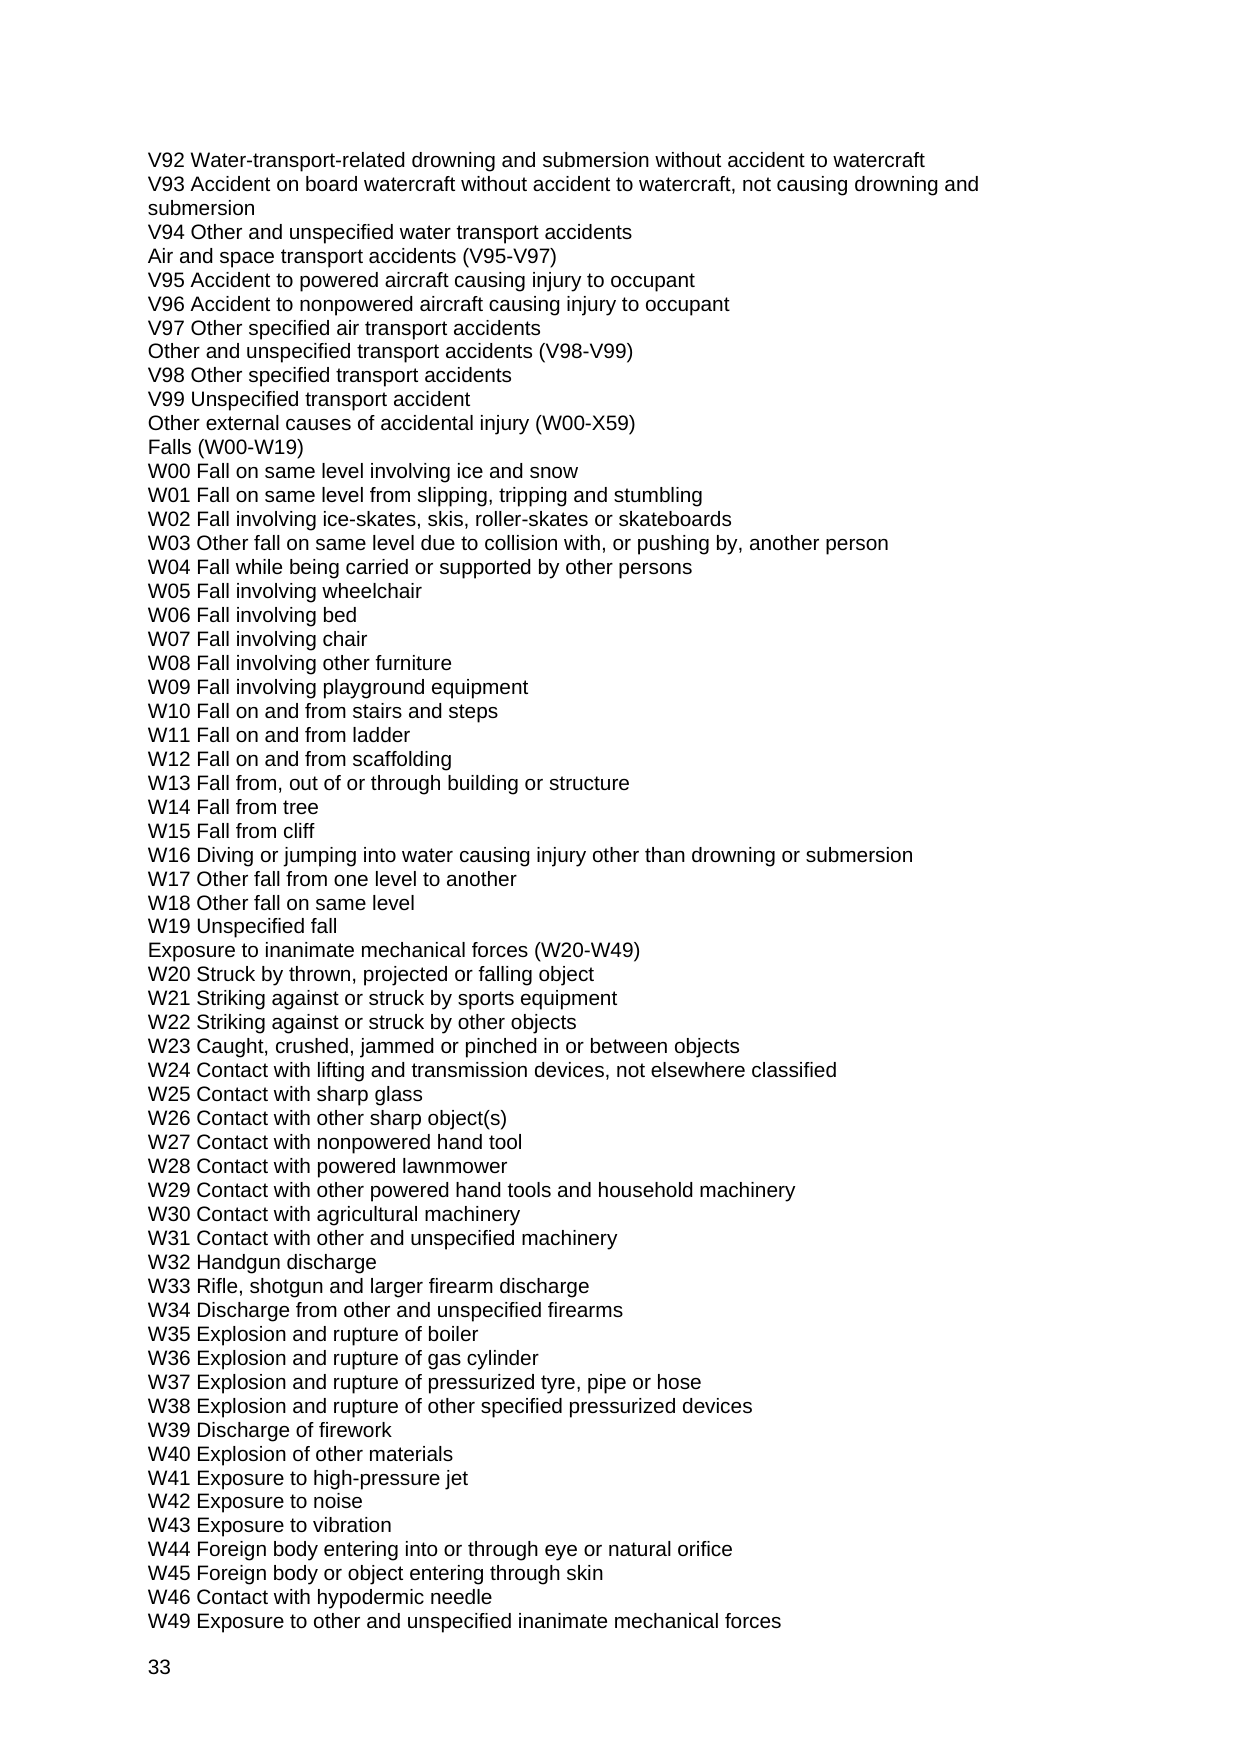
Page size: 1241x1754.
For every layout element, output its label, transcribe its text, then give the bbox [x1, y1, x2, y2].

text W49 Exposure to other and unspecified inanimate mechanical forces [148, 1609, 1092, 1633]
text W02 Fall involving ice-skates, skis, roller-skates or skateboards [148, 507, 1092, 531]
text W44 Foreign body entering into or through eye or natural orifice [148, 1537, 1092, 1561]
text W43 Exposure to vibration [148, 1513, 1092, 1537]
text W11 Fall on and from ladder [148, 723, 1092, 747]
text Exposure to inanimate mechanical forces (W20-W49) [148, 938, 1092, 962]
text W29 Contact with other powered hand tools and household machinery [148, 1178, 1092, 1202]
text W18 Other fall on same level [148, 890, 1092, 914]
text V95 Accident to powered aircraft causing injury to occupant [148, 267, 1092, 291]
text W15 Fall from cliff [148, 818, 1092, 842]
text W05 Fall involving wheelchair [148, 579, 1092, 603]
text W14 Fall from tree [148, 794, 1092, 818]
text V98 Other specified transport accidents [148, 363, 1092, 387]
text W08 Fall involving other furniture [148, 651, 1092, 675]
text W45 Foreign body or object entering through skin [148, 1561, 1092, 1585]
text W09 Fall involving playground equipment [148, 675, 1092, 699]
text W42 Exposure to noise [148, 1489, 1092, 1513]
text V96 Accident to nonpowered aircraft causing injury to occupant [148, 291, 1092, 315]
text W33 Rifle, shotgun and larger firearm discharge [148, 1274, 1092, 1298]
text W35 Explosion and rupture of boiler [148, 1322, 1092, 1346]
text W20 Struck by thrown, projected or falling object [148, 962, 1092, 986]
text W36 Explosion and rupture of gas cylinder [148, 1346, 1092, 1369]
text Air and space transport accidents (V95-V97) [148, 243, 1092, 267]
text W28 Contact with powered lawnmower [148, 1154, 1092, 1178]
text W30 Contact with agricultural machinery [148, 1202, 1092, 1226]
text W34 Discharge from other and unspecified firearms [148, 1298, 1092, 1322]
text W13 Fall from, out of or through building or structure [148, 771, 1092, 794]
text W46 Contact with hypodermic needle [148, 1585, 1092, 1609]
text W07 Fall involving chair [148, 627, 1092, 651]
text Falls (W00-W19) [148, 435, 1092, 459]
text W22 Striking against or struck by other objects [148, 1010, 1092, 1034]
text W31 Contact with other and unspecified machinery [148, 1226, 1092, 1250]
text W19 Unspecified fall [148, 914, 1092, 938]
text V99 Unspecified transport accident [148, 387, 1092, 411]
text W10 Fall on and from stairs and steps [148, 699, 1092, 723]
text Other and unspecified transport accidents (V98-V99) [148, 339, 1092, 363]
text W39 Discharge of firework [148, 1417, 1092, 1441]
text W25 Contact with sharp glass [148, 1082, 1092, 1106]
text W40 Explosion of other materials [148, 1441, 1092, 1465]
text V94 Other and unspecified water transport accidents [148, 219, 1092, 243]
text W21 Striking against or struck by sports equipment [148, 986, 1092, 1010]
text V92 Water-transport-related drowning and submersion without accident to watercraft [148, 148, 1092, 172]
text W24 Contact with lifting and transmission devices, not elsewhere classified [148, 1058, 1092, 1082]
text W27 Contact with nonpowered hand tool [148, 1130, 1092, 1154]
text Other external causes of accidental injury (W00-X59) [148, 411, 1092, 435]
text W17 Other fall from one level to another [148, 866, 1092, 890]
text W26 Contact with other sharp object(s) [148, 1106, 1092, 1130]
text W41 Exposure to high-pressure jet [148, 1465, 1092, 1489]
text W04 Fall while being carried or supported by other persons [148, 555, 1092, 579]
text V97 Other specified air transport accidents [148, 315, 1092, 339]
text W38 Explosion and rupture of other specified pressurized devices [148, 1393, 1092, 1417]
text W01 Fall on same level from slipping, tripping and stumbling [148, 483, 1092, 507]
text W16 Diving or jumping into water causing injury other than drowning or submersion [148, 842, 1092, 866]
text W37 Explosion and rupture of pressurized tyre, pipe or hose [148, 1369, 1092, 1393]
text V93 Accident on board watercraft without accident to watercraft, not causing drowning and submersion [148, 172, 1092, 219]
text W12 Fall on and from scaffolding [148, 747, 1092, 771]
text W32 Handgun discharge [148, 1250, 1092, 1274]
text W03 Other fall on same level due to collision with, or pushing by, another person [148, 531, 1092, 555]
text W06 Fall involving bed [148, 603, 1092, 627]
text W00 Fall on same level involving ice and snow [148, 459, 1092, 483]
text W23 Caught, crushed, jammed or pinched in or between objects [148, 1034, 1092, 1058]
